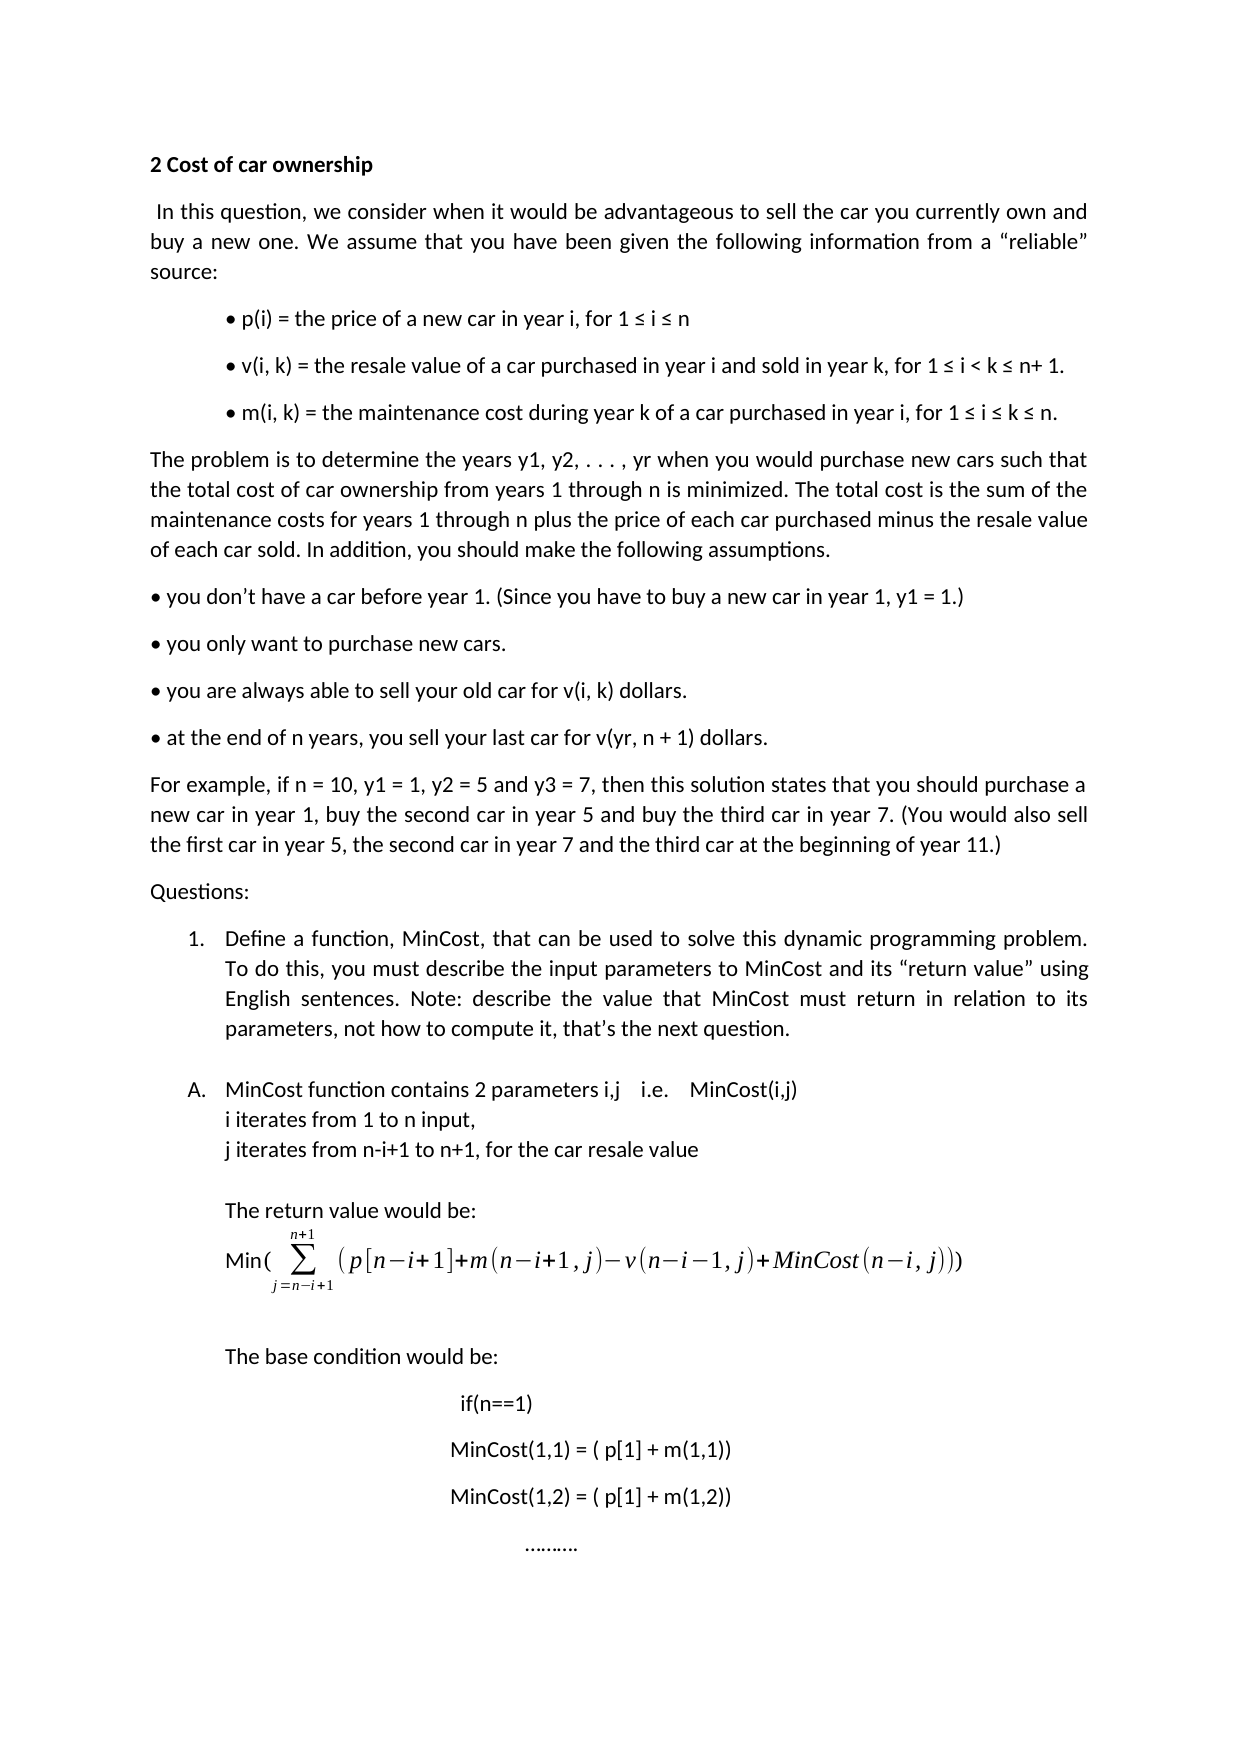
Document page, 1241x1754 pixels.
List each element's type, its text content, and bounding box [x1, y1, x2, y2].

text • you only want to purchase new cars. [150, 629, 1090, 657]
text Questions: [150, 877, 1090, 905]
text • m(i, k) = the maintenance cost during year k of a car purchased in year i, for 1 ≤ i ≤ k ≤ n. [150, 398, 1090, 426]
list The return value would be: [225, 1196, 1090, 1224]
text In this question, we consider when it would be advantageous to sell the car you currently own and buy a new one. We assume that you have been given the following information from a “reliable” source: [150, 197, 1090, 285]
list MinCost function contains 2 parameters i,j i.e. MinCost(i,j) [187, 1075, 1090, 1103]
text • you don’t have a car before year 1. (Since you have to buy a new car in year 1, y1 = 1.) [150, 582, 1090, 610]
text • p(i) = the price of a new car in year i, for 1 ≤ i ≤ n [150, 304, 1090, 332]
list Define a function, MinCost, that can be used to solve this dynamic programming problem. To do this, you must describe the input parameters to MinCost and its “return value” using English sentences. Note: describe the value that MinCost must return in relation to its parameters, not how to compute it, that’s the next question. [187, 924, 1090, 1043]
list Min() [225, 1226, 1090, 1293]
text The base condition would be: [187, 1342, 1090, 1370]
text For example, if n = 10, y1 = 1, y2 = 5 and y3 = 7, then this solution states that you should purchase a new car in year 1, buy the second car in year 5 and buy the third car in year 7. (You would also sell the first car in year 5, the second car in year 7 and the third car at the beginning of year 11.) [150, 770, 1090, 858]
text • you are always able to sell your old car for v(i, k) dollars. [150, 676, 1090, 704]
text The problem is to determine the years y1, y2, . . . , yr when you would purchase new cars such that the total cost of car ownership from years 1 through n is minimized. The total cost is the sum of the maintenance costs for years 1 through n plus the price of each car purchased minus the resale value of each car sold. In addition, you should make the following assumptions. [150, 445, 1090, 563]
text • v(i, k) = the resale value of a car purchased in year i and sold in year k, for 1 ≤ i < k ≤ n+ 1. [150, 351, 1090, 379]
text 2 Cost of car ownership [150, 150, 1090, 178]
text ………. [375, 1529, 1090, 1557]
text MinCost(1,2) = ( p[1] + m(1,2)) [375, 1482, 1090, 1511]
list i iterates from 1 to n input, [225, 1105, 1090, 1133]
text • at the end of n years, you sell your last car for v(yr, n + 1) dollars. [150, 723, 1090, 751]
text if(n==1) [375, 1389, 1090, 1417]
list j iterates from n-i+1 to n+1, for the car resale value [225, 1135, 1090, 1163]
text MinCost(1,1) = ( p[1] + m(1,1)) [375, 1436, 1090, 1464]
